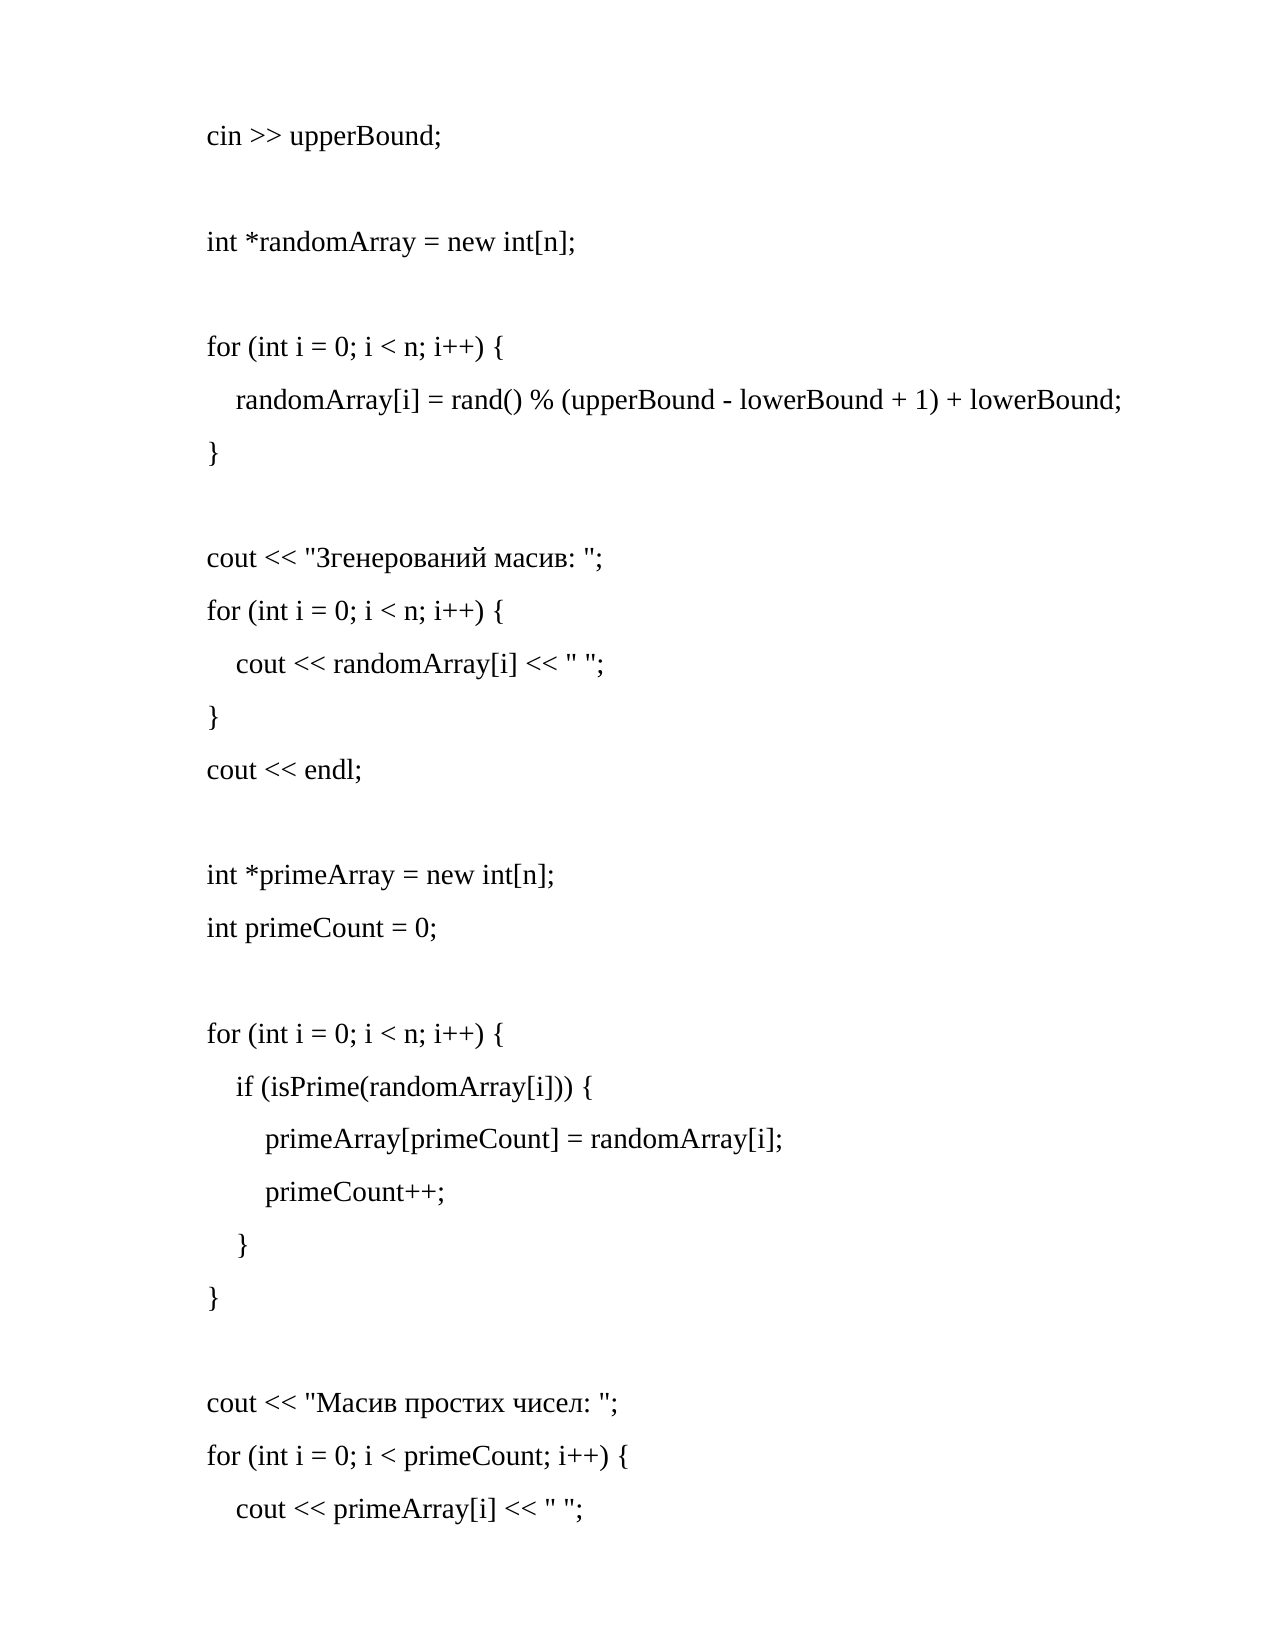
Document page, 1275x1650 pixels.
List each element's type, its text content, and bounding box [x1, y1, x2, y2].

text for (int i = 0; i < n; i++) { [177, 593, 1186, 627]
text cout << "Масив простих чисел: "; [177, 1386, 1186, 1419]
text primeArray[primeCount] = randomArray[i]; [177, 1122, 1186, 1155]
text cout << randomArray[i] << " "; [177, 646, 1186, 680]
text int *randomArray = new int[n]; [177, 224, 1186, 257]
text if (isPrime(randomArray[i])) { [177, 1069, 1186, 1102]
text randomArray[i] = rand() % (upperBound - lowerBound + 1) + lowerBound; [177, 382, 1186, 416]
text } [177, 699, 1186, 733]
text cout << primeArray[i] << " "; [177, 1491, 1186, 1525]
text primeCount++; [177, 1174, 1186, 1208]
text } [177, 1227, 1186, 1261]
text for (int i = 0; i < n; i++) { [177, 329, 1186, 363]
text } [177, 435, 1186, 468]
text cin >> upperBound; [177, 118, 1186, 152]
text int primeCount = 0; [177, 910, 1186, 944]
text cout << endl; [177, 752, 1186, 785]
text for (int i = 0; i < primeCount; i++) { [177, 1438, 1186, 1472]
text } [177, 1280, 1186, 1313]
text cout << "Згенерований масив: "; [177, 541, 1186, 574]
text for (int i = 0; i < n; i++) { [177, 1016, 1186, 1049]
text int *primeArray = new int[n]; [177, 857, 1186, 891]
